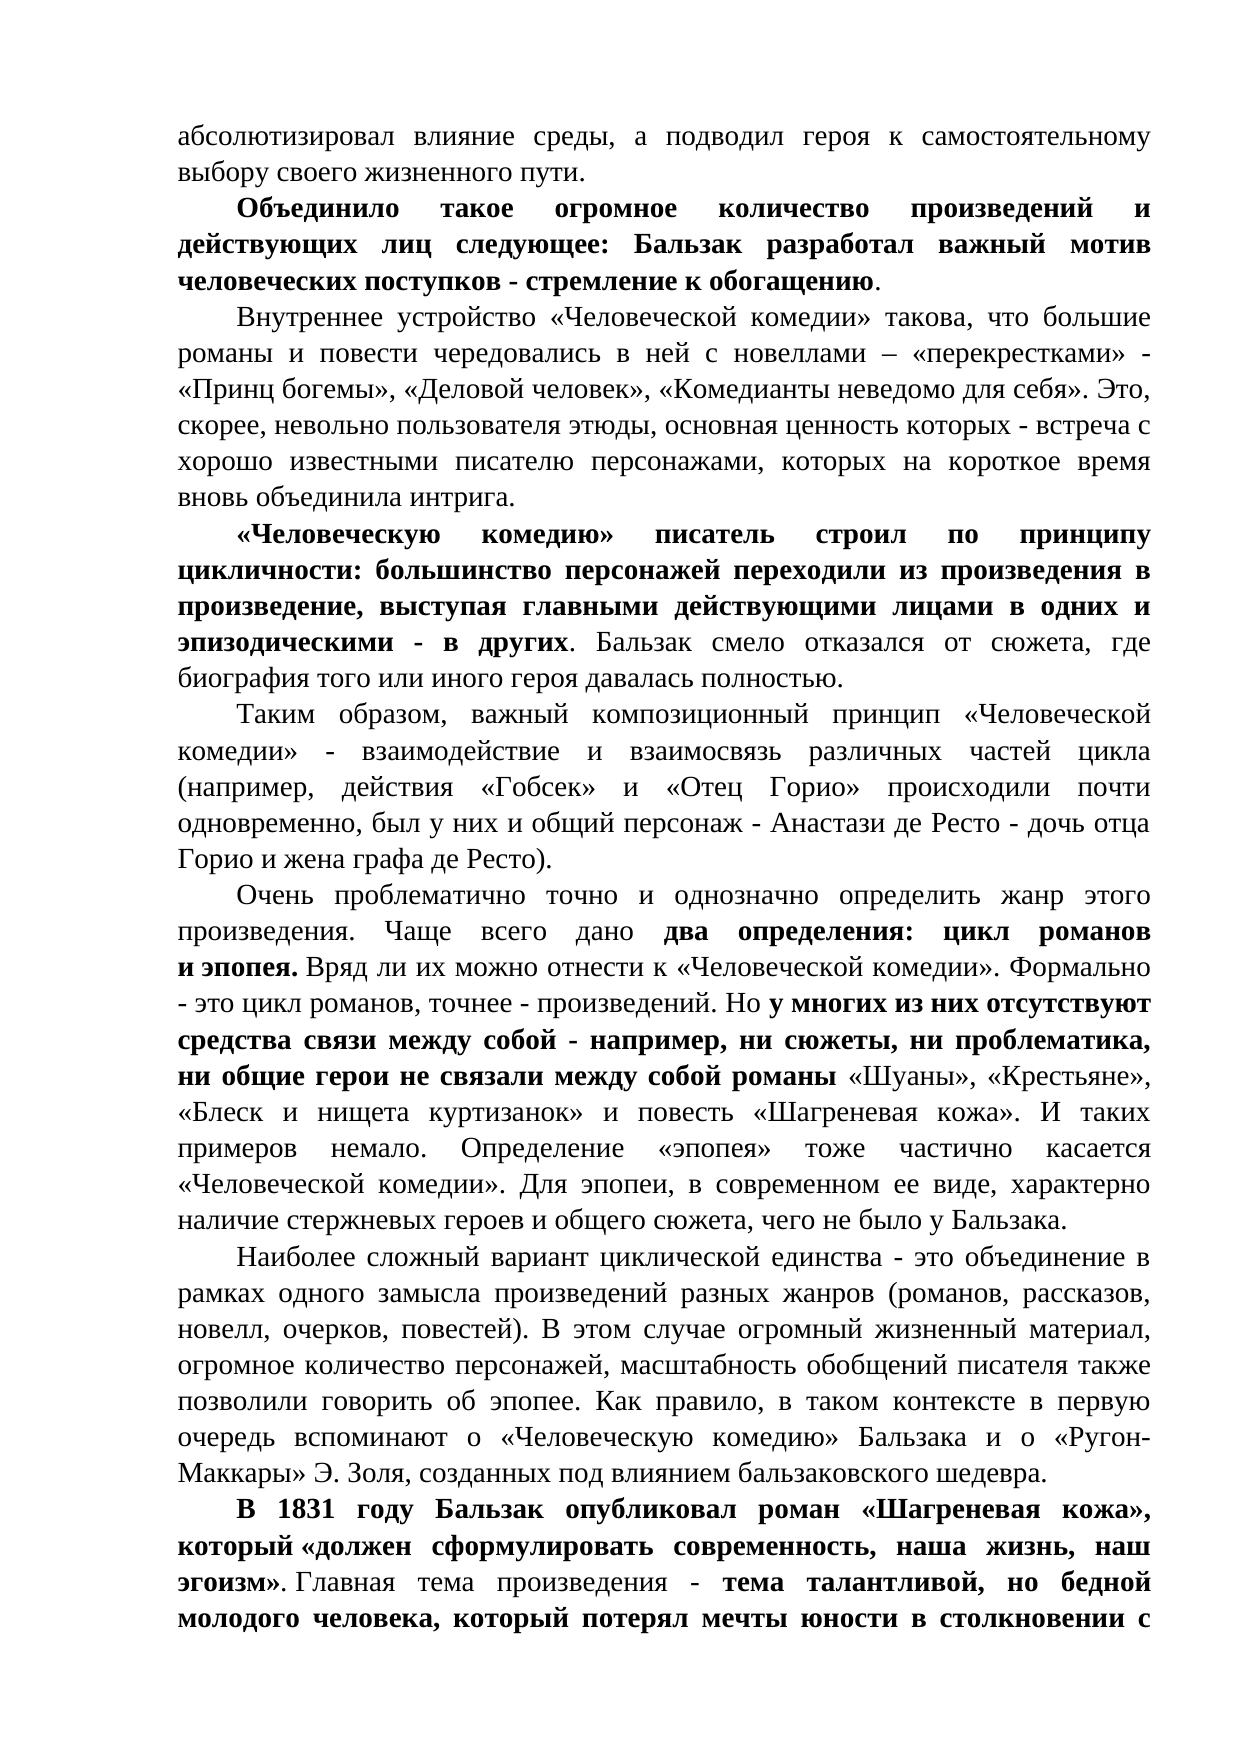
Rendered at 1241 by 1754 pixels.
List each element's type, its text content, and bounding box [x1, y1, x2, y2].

text Таким образом, важный композиционный принцип «Человеческой комедии» - взаимодействие и взаимосвязь различных частей цикла (например, действия «Гобсек» и «Отец Горио» происходили почти одновременно, был у них и общий персонаж - Анастази де Ресто - дочь отца Горио и жена графа де Ресто). [177, 696, 1152, 874]
text Объединило такое огромное количество произведений и действующих лиц следующее: Бальзак разработал важный мотив человеческих поступков - стремление к обогащению. [177, 190, 1152, 296]
text Очень проблематично точно и однозначно определить жанр этого произведения. Чаще всего дано два определения: цикл романов и эпопея. Вряд ли их можно отнести к «Человеческой комедии». Формально - это цикл романов, точнее - произведений. Но у многих из них отсутствуют средства связи между собой - например, ни сюжеты, ни проблематика, ни общие герои не связали между собой романы «Шуаны», «Крестьяне», «Блеск и нищета куртизанок» и повесть «Шагреневая кожа». И таких примеров немало. Определение «эпопея» тоже частично касается «Человеческой комедии». Для эпопеи, в современном ее виде, характерно наличие стержневых героев и общего сюжета, чего не было у Бальзака. [177, 877, 1152, 1236]
text «Человеческую комедию» писатель строил по принципу цикличности: большинство персонажей переходили из произведения в произведение, выступая главными действующими лицами в одних и эпизодическими - в других. Бальзак смело отказался от сюжета, где биография того или иного героя давалась полностью. [177, 516, 1152, 694]
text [177, 1492, 1152, 1634]
text Наиболее сложный вариант циклической единства - это объединение в рамках одного замысла произведений разных жанров (романов, рассказов, новелл, очерков, повестей). В этом случае огромный жизненный материал, огромное количество персонажей, масштабность обобщений писателя также позволили говорить об эпопее. Как правило, в таком контексте в первую очередь вспоминают о «Человеческую комедию» Бальзака и о «Ругон-Маккары» Э. Золя, созданных под влиянием бальзаковского шедевра. [177, 1239, 1152, 1489]
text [177, 118, 1152, 188]
text Внутреннее устройство «Человеческой комедии» такова, что большие романы и повести чередовались в ней с новеллами – «перекрестками» - «Принц богемы», «Деловой человек», «Комедианты неведомо для себя». Это, скорее, невольно пользователя этюды, основная ценность которых - встреча с хорошо известными писателю персонажами, которых на короткое время вновь объединила интрига. [177, 299, 1152, 513]
